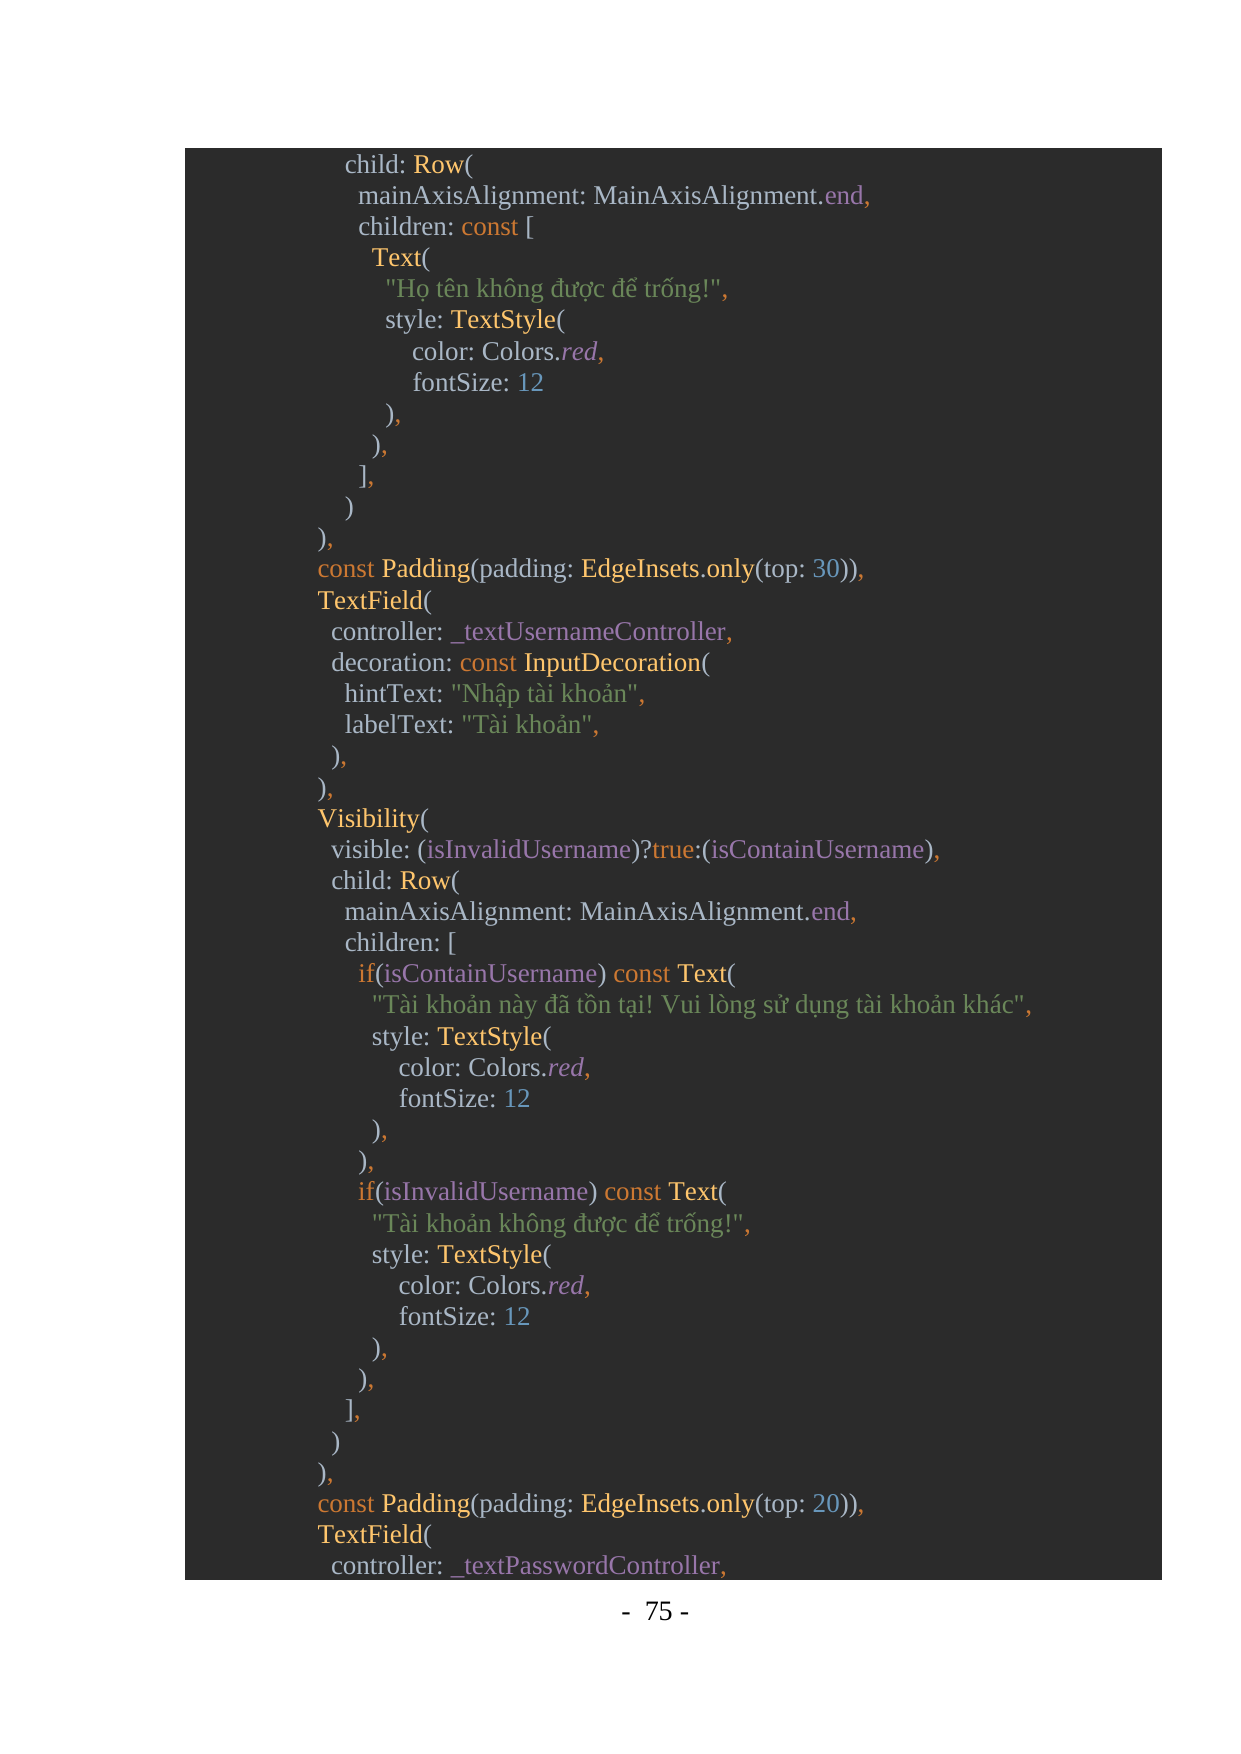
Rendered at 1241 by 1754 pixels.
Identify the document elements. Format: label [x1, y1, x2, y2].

list [185, 148, 1162, 1580]
